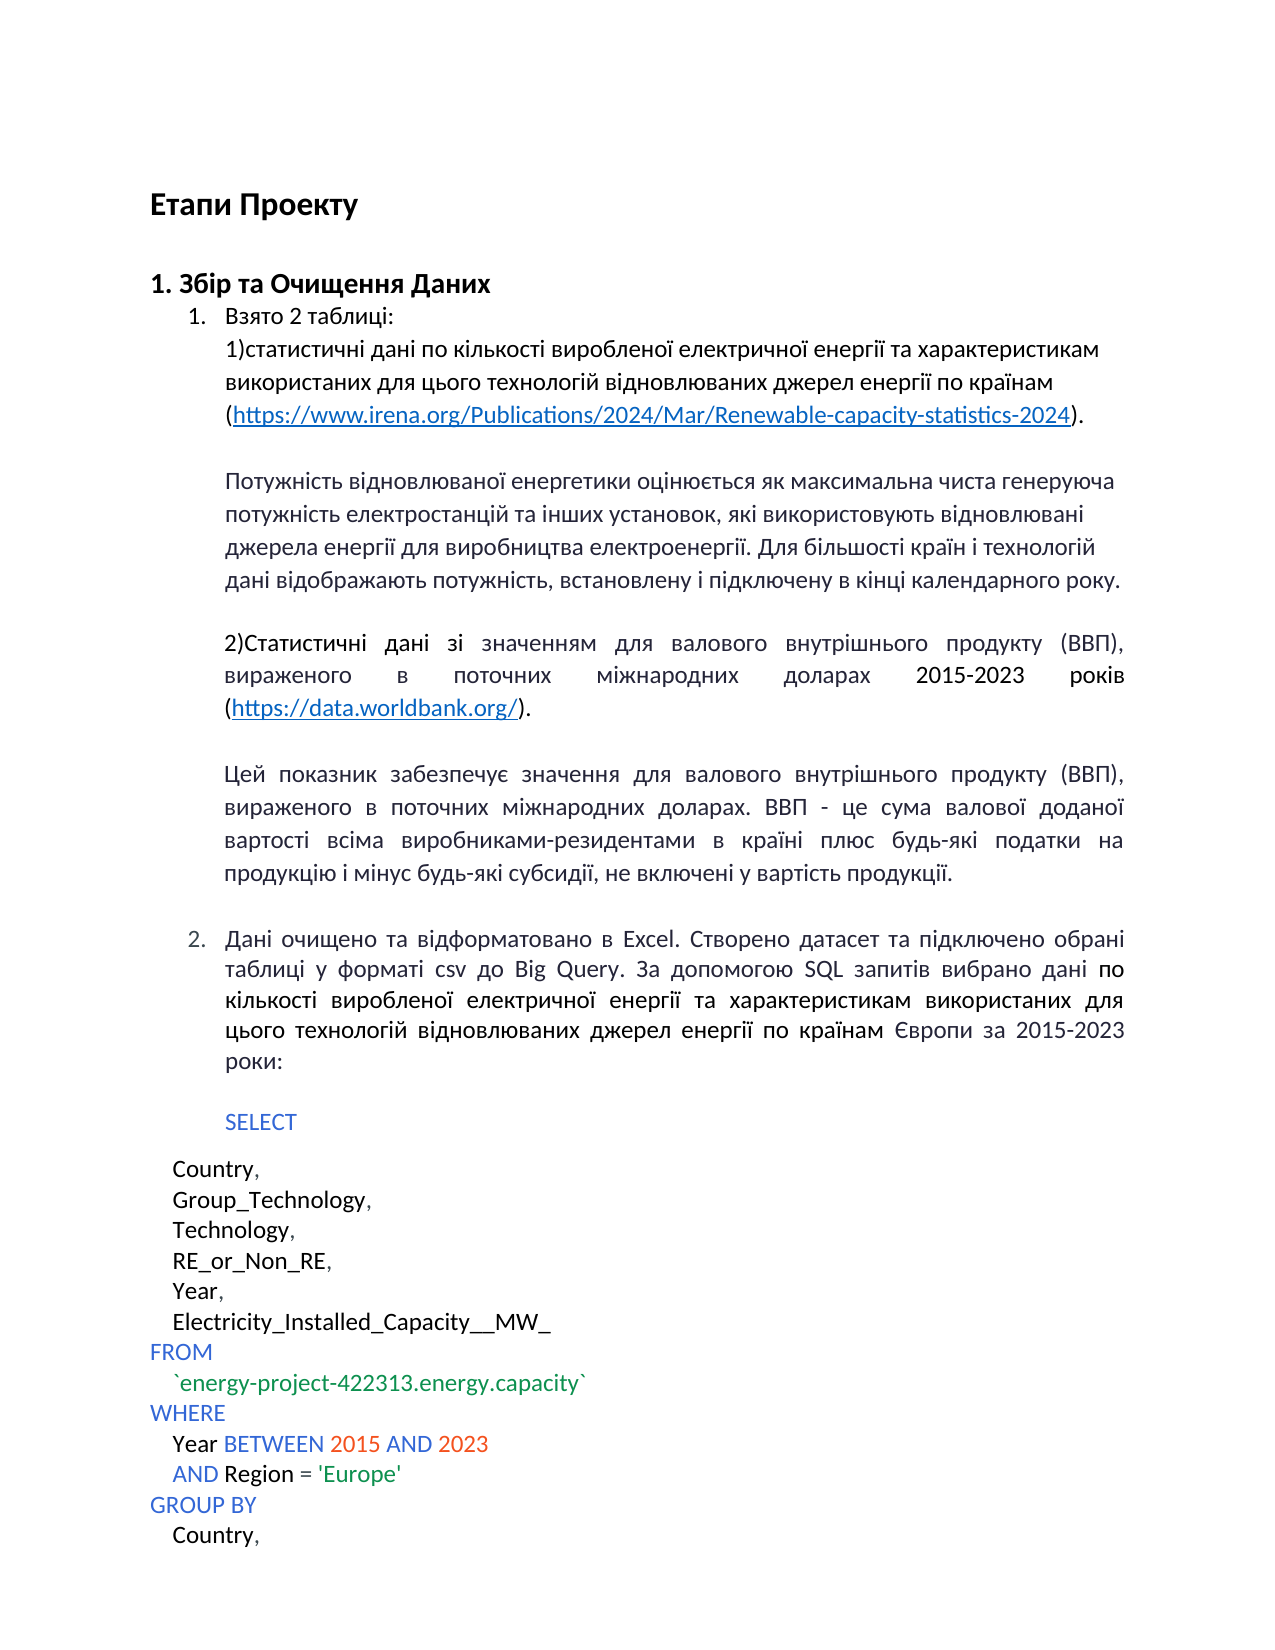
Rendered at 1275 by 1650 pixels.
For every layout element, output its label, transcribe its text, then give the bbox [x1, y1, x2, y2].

text Technology, [150, 1214, 1125, 1245]
text `energy-project-422313.energy.capacity` [150, 1367, 1125, 1397]
text Year BETWEEN 2015 AND 2023 [150, 1428, 1125, 1458]
text Electricity_Installed_Capacity__MW_ [150, 1306, 1125, 1336]
list Взято 2 таблиці: 1)статистичні дані по кількості виробленої електричної енергії та характеристикам використаних для цього технологій відновлюваних джерел енергії по країнам (https://www.irena.org/Publications/2024/Mar/Renewable-capacity-statistics-2024). Потужність відновлюваної енергетики оцінюється як максимальна чиста генеруюча потужність електростанцій та інших установок, які використовують відновлювані джерела енергії для виробництва електроенергії. Для більшості країн і технологій дані відображають потужність, встановлену і підключену в кінці календарного року. [187, 300, 1125, 624]
text 1. Збір та Очищення Даних [150, 265, 1125, 300]
text GROUP BY [150, 1489, 1125, 1519]
list 2)Статистичні дані зі значенням для валового внутрішнього продукту (ВВП), вираженого в поточних міжнародних доларах 2015-2023 років (https://data.worldbank.org/). Цей показник забезпечує значення для валового внутрішнього продукту (ВВП), вираженого в поточних міжнародних доларах. ВВП - це сума валової доданої вартості всіма виробниками-резидентами в країні плюс будь-які податки на продукцію і мінус будь-які субсидії, не включені у вартість продукції. [224, 627, 1125, 758]
text WHERE [150, 1397, 1125, 1428]
text Group_Technology, [150, 1184, 1125, 1214]
text AND Region = 'Europe' [150, 1458, 1125, 1489]
text RE_or_Non_RE, [150, 1245, 1125, 1275]
text FROM [150, 1336, 1125, 1367]
text Country, [150, 1153, 1125, 1184]
list Дані очищено та відформатовано в Excel. Створено датасет та підключено обрані таблиці у форматі csv до Big Query. За допомогою SQL запитів вибрано дані по кількості виробленої електричної енергії та характеристикам використаних для цього технологій відновлюваних джерел енергії по країнам Європи за 2015-2023 роки: SELECT [187, 923, 1125, 1137]
text Етапи Проекту [150, 183, 1125, 224]
text Year, [150, 1275, 1125, 1306]
list 2)Статистичні дані зі значенням для валового внутрішнього продукту (ВВП), вираженого в поточних міжнародних доларах 2015-2023 років (https://data.worldbank.org/). Цей показник забезпечує значення для валового внутрішнього продукту (ВВП), вираженого в поточних міжнародних доларах. ВВП - це сума валової доданої вартості всіма виробниками-резидентами в країні плюс будь-які податки на продукцію і мінус будь-які субсидії, не включені у вартість продукції. [224, 855, 1125, 888]
text Country, [150, 1519, 1125, 1550]
